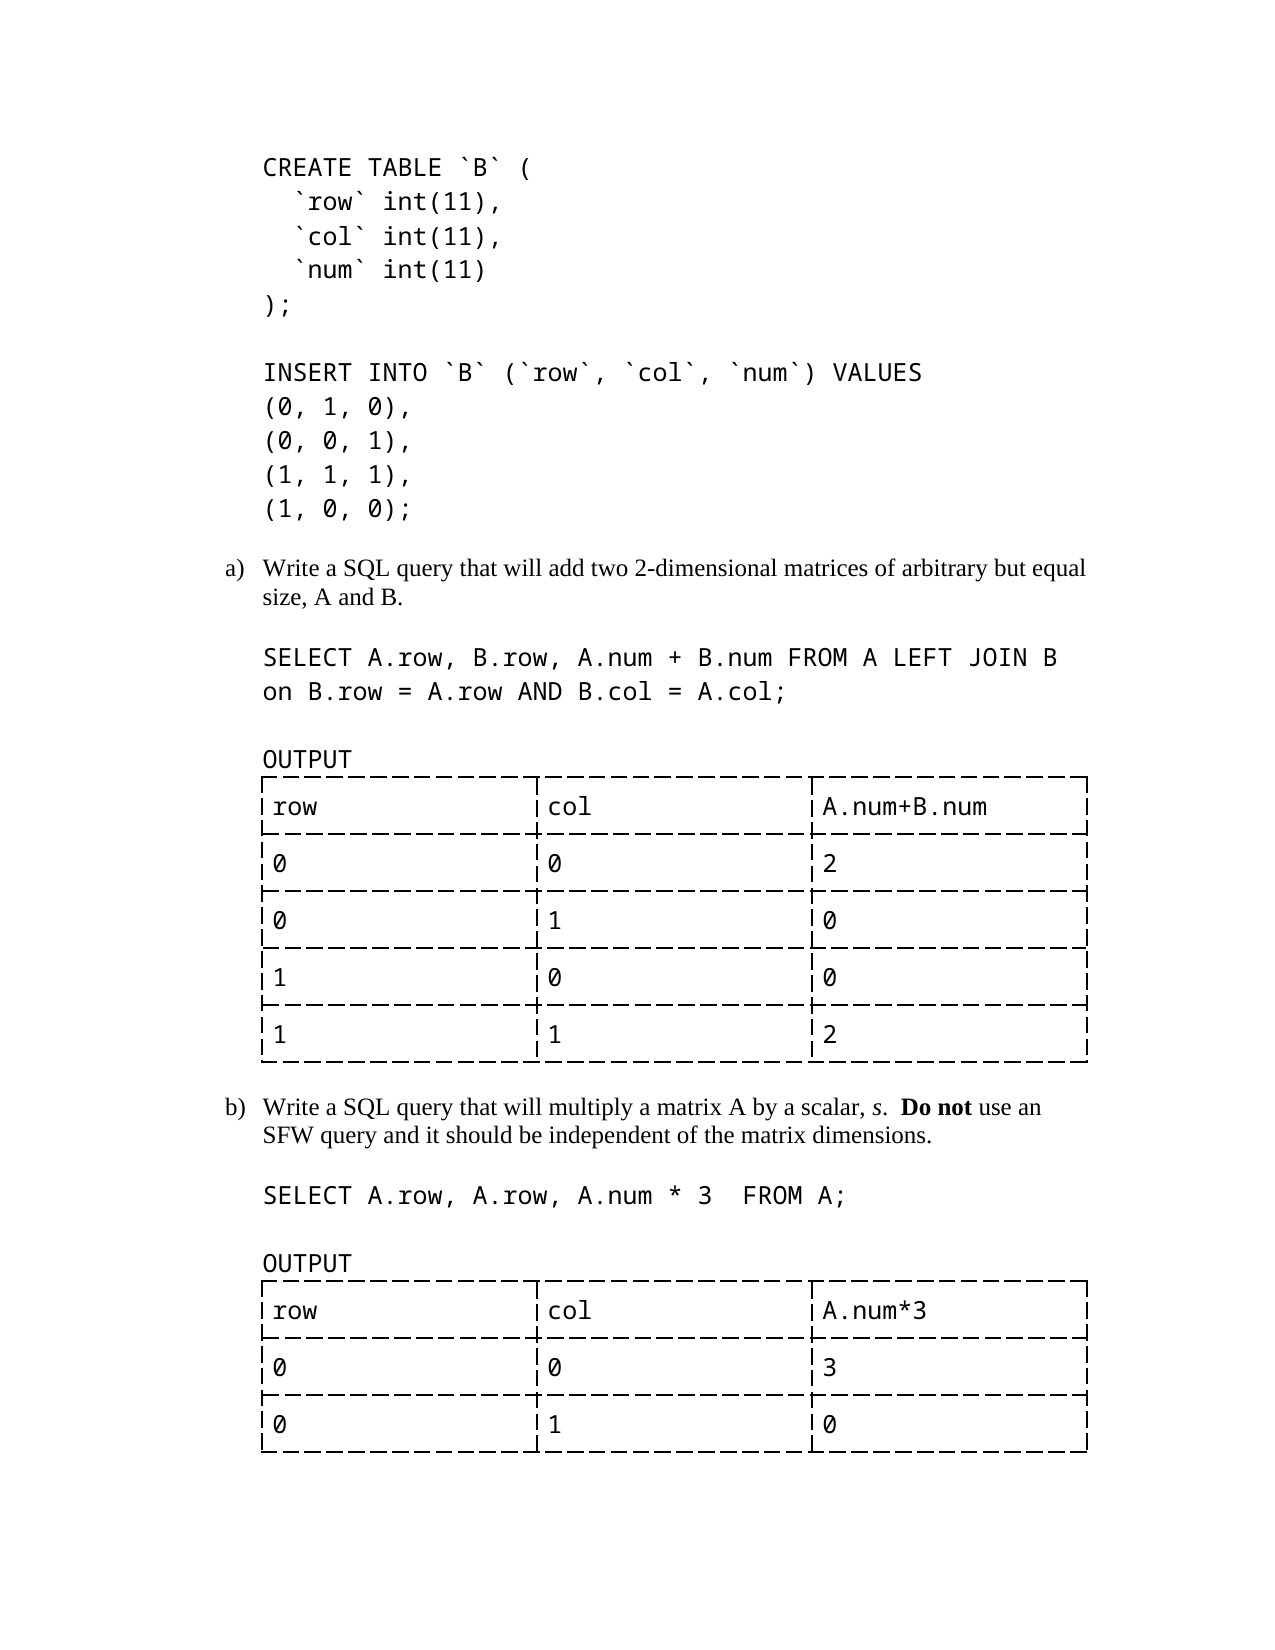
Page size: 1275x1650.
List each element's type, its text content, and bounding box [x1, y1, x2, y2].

text ); [262, 286, 1087, 320]
text (1, 0, 0); [262, 491, 1087, 525]
table_cell 0 [537, 1337, 812, 1394]
text INSERT INTO `B` (`row`, `col`, `num`) VALUES [262, 354, 1087, 388]
table_cell 0 [812, 947, 1087, 1004]
text OUTPUT [262, 1246, 1087, 1280]
table_cell 3 [812, 1337, 1087, 1394]
text CREATE TABLE `B` ( [262, 150, 1087, 184]
table_cell 2 [812, 833, 1087, 890]
table_cell 1 [262, 1004, 537, 1061]
table_header col [537, 776, 812, 833]
text (0, 1, 0), [262, 388, 1087, 422]
table_header A.num+B.num [812, 776, 1087, 833]
list Write a SQL query that will add two 2-dimensional matrices of arbitrary but equal size, A and B. [225, 553, 1087, 611]
text (1, 1, 1), [262, 457, 1087, 491]
table_cell 1 [537, 1394, 812, 1451]
table_cell 1 [262, 947, 537, 1004]
table_cell 0 [537, 947, 812, 1004]
table_cell 0 [537, 833, 812, 890]
text `col` int(11), [262, 218, 1087, 252]
table_cell 1 [537, 890, 812, 947]
table_cell 0 [262, 1337, 537, 1394]
list Write a SQL query that will multiply a matrix A by a scalar, s. Do not use an SFW query and it should be independent of the matrix dimensions. [225, 1092, 1087, 1149]
text `num` int(11) [262, 252, 1087, 286]
text OUTPUT [262, 742, 1087, 776]
table_header col [537, 1280, 812, 1337]
text SELECT A.row, B.row, A.num + B.num FROM A LEFT JOIN B on B.row = A.row AND B.col = A.col; [262, 640, 1087, 708]
text (0, 0, 1), [262, 422, 1087, 457]
table_cell 0 [262, 1394, 537, 1451]
text `row` int(11), [262, 184, 1087, 218]
table_cell 1 [537, 1004, 812, 1061]
table_header row [262, 1280, 537, 1337]
text SELECT A.row, A.row, A.num * 3 FROM A; [262, 1178, 1087, 1212]
table_cell 0 [812, 890, 1087, 947]
table_cell 0 [262, 890, 537, 947]
table_cell 0 [812, 1394, 1087, 1451]
table_header row [262, 776, 537, 833]
table_header A.num*3 [812, 1280, 1087, 1337]
table_cell 0 [262, 833, 537, 890]
table_cell 2 [812, 1004, 1087, 1061]
